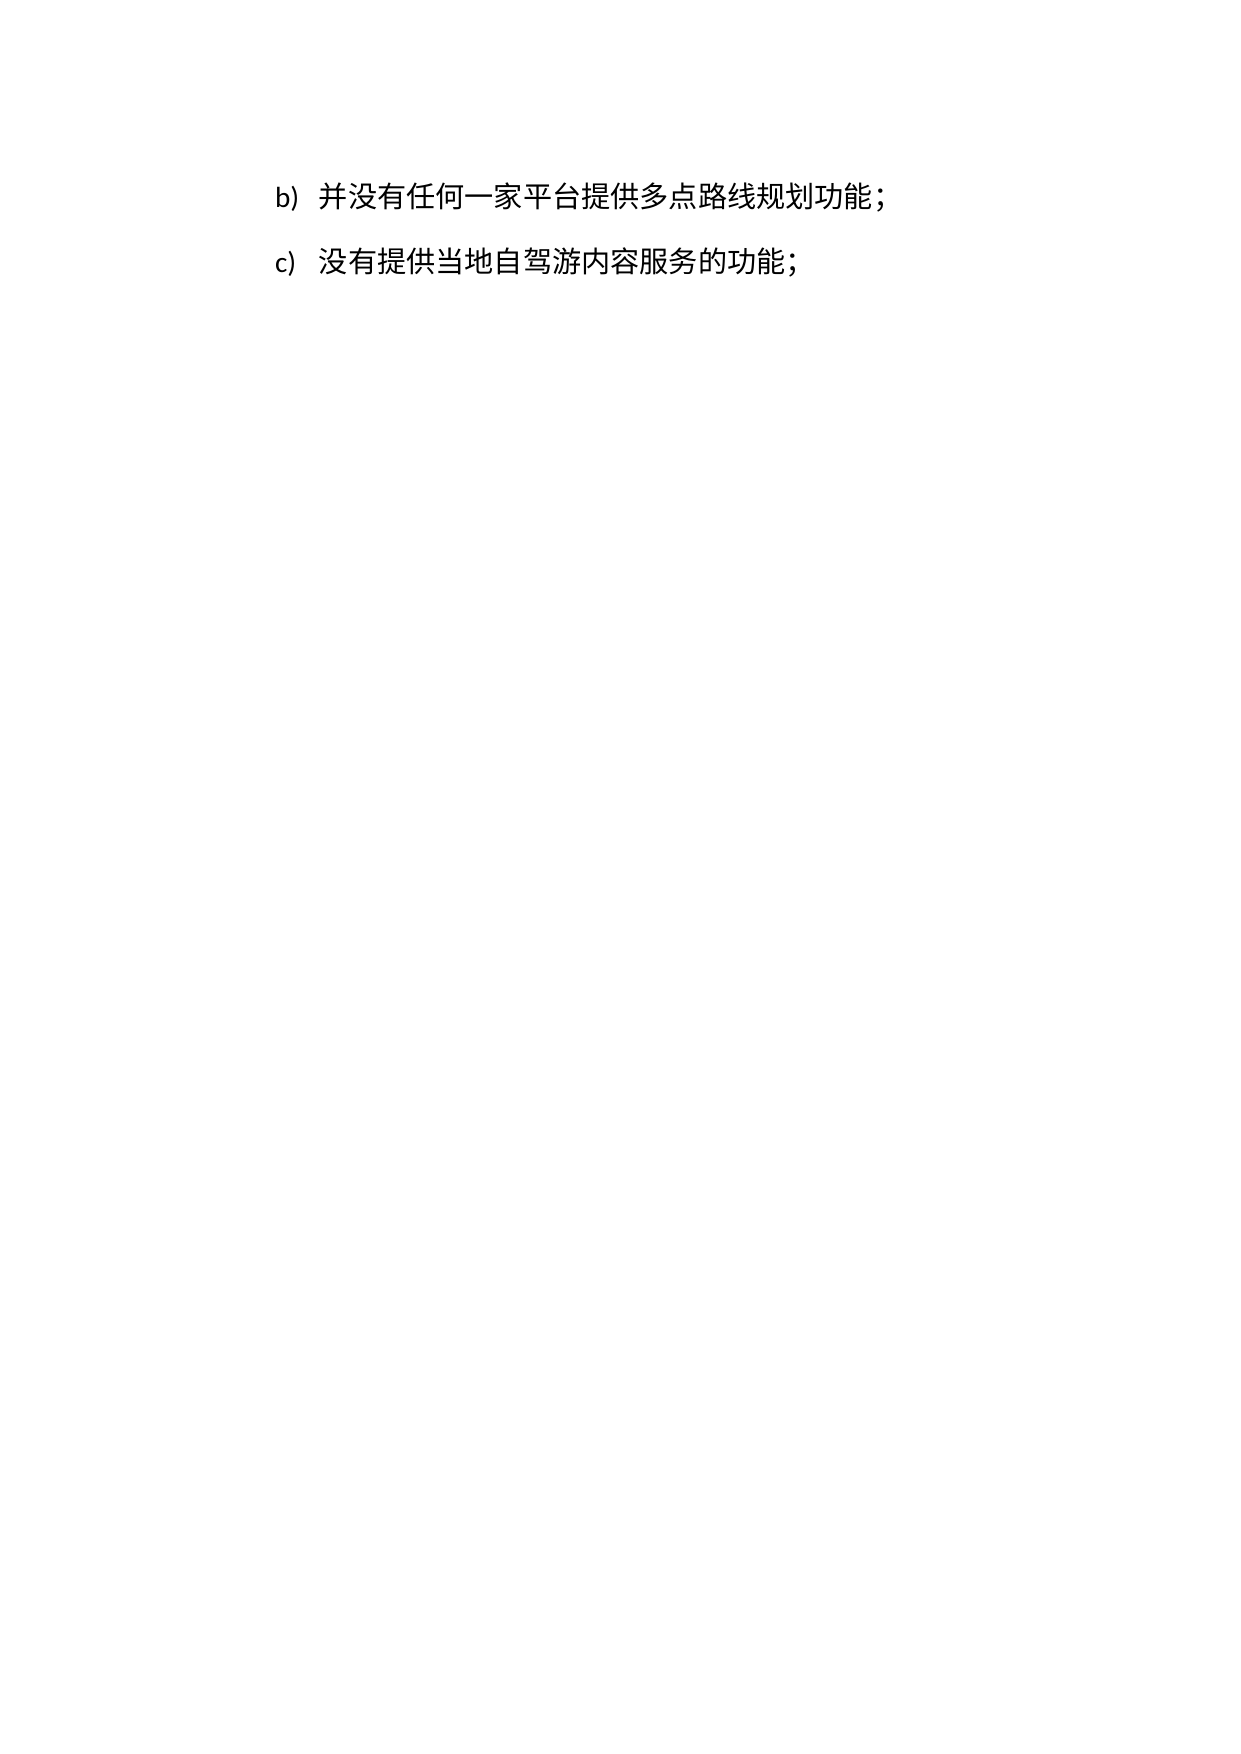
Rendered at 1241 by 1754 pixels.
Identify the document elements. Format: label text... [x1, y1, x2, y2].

list 没有提供当地自驾游内容服务的功能； [275, 227, 1053, 292]
list 并没有任何一家平台提供多点路线规划功能； [275, 162, 1053, 227]
